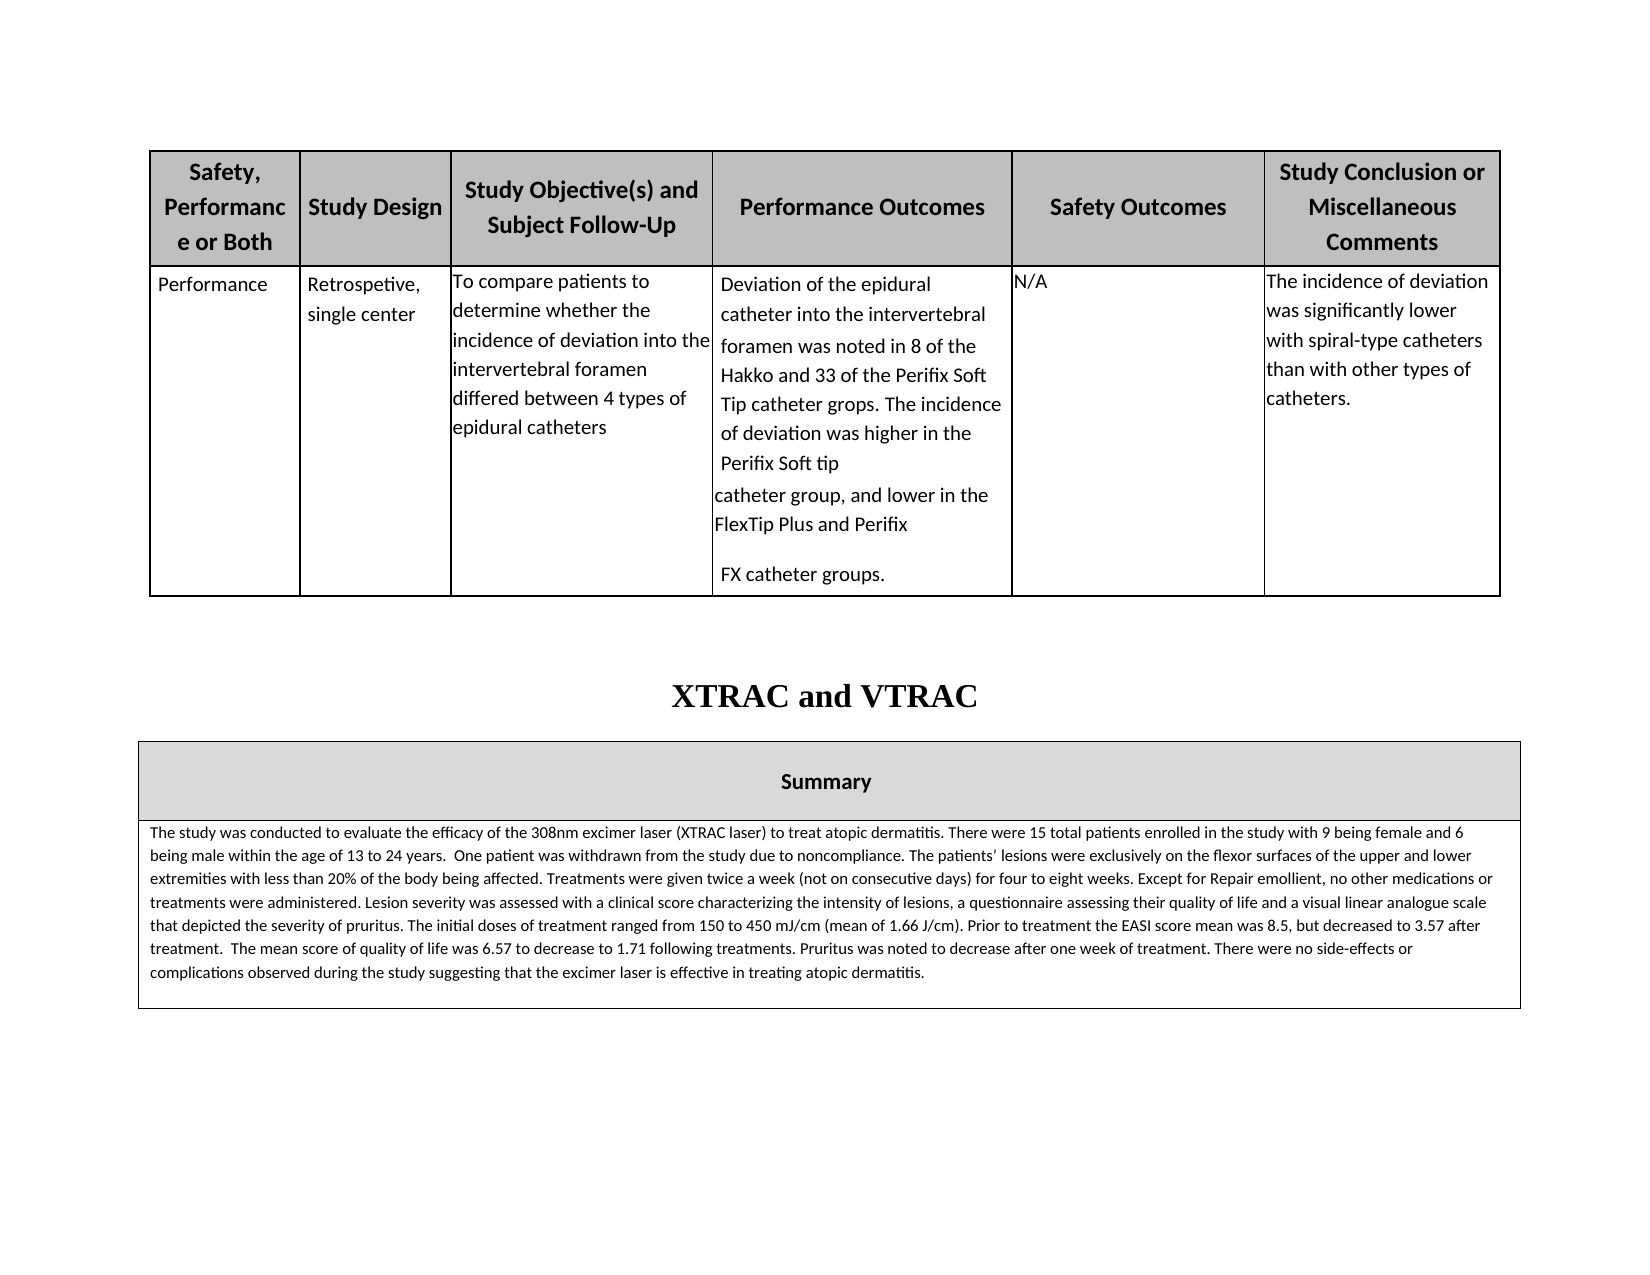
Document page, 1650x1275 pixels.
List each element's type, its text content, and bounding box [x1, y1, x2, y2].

table_cell To compare patients to determine whether the incidence of deviation into the intervertebral foramen differed between 4 types of epidural catheters [452, 267, 712, 595]
table_header Safety, Performance or Both [151, 152, 299, 265]
table_cell Deviation of the epidural catheter into the intervertebral foramen was noted in 8 of the Hakko and 33 of the Perifix Soft Tip catheter grops. The incidence of deviation was higher in the Perifix Soft tip catheter group, and lower in the FlexTip Plus and Perifix FX catheter groups. [713, 267, 1011, 595]
table_header Study Objective(s) and Subject Follow-Up [452, 152, 712, 265]
table_cell Retrospetive, single center [301, 267, 450, 595]
table_header Summary [139, 742, 1520, 820]
table_header Safety Outcomes [1013, 152, 1264, 265]
text XTRAC and VTRAC [150, 676, 1500, 714]
table_cell The incidence of deviation was significantly lower with spiral-type catheters than with other types of catheters. [1265, 267, 1499, 595]
table_cell The study was conducted to evaluate the efficacy of the 308nm excimer laser (XTRAC laser) to treat atopic dermatitis. There were 15 total patients enrolled in the study with 9 being female and 6 being male within the age of 13 to 24 years. One patient was withdrawn from the study due to noncompliance. The patients’ lesions were exclusively on the flexor surfaces of the upper and lower extremities with less than 20% of the body being affected. Treatments were given twice a week (not on consecutive days) for four to eight weeks. Except for Repair emollient, no other medications or treatments were administered. Lesion severity was assessed with a clinical score characterizing the intensity of lesions, a questionnaire assessing their quality of life and a visual linear analogue scale that depicted the severity of pruritus. The initial doses of treatment ranged from 150 to 450 mJ/cm (mean of 1.66 J/cm). Prior to treatment the EASI score mean was 8.5, but decreased to 3.57 after treatment. The mean score of quality of life was 6.57 to decrease to 1.71 following treatments. Pruritus was noted to decrease after one week of treatment. There were no side-effects or complications observed during the study suggesting that the excimer laser is effective in treating atopic dermatitis. [139, 821, 1520, 1008]
table_header Study Design [301, 152, 450, 265]
table_cell Performance [151, 267, 299, 595]
table_header Study Conclusion or Miscellaneous Comments [1265, 152, 1499, 265]
table_cell N/A [1013, 267, 1264, 595]
table_header Performance Outcomes [713, 152, 1011, 265]
